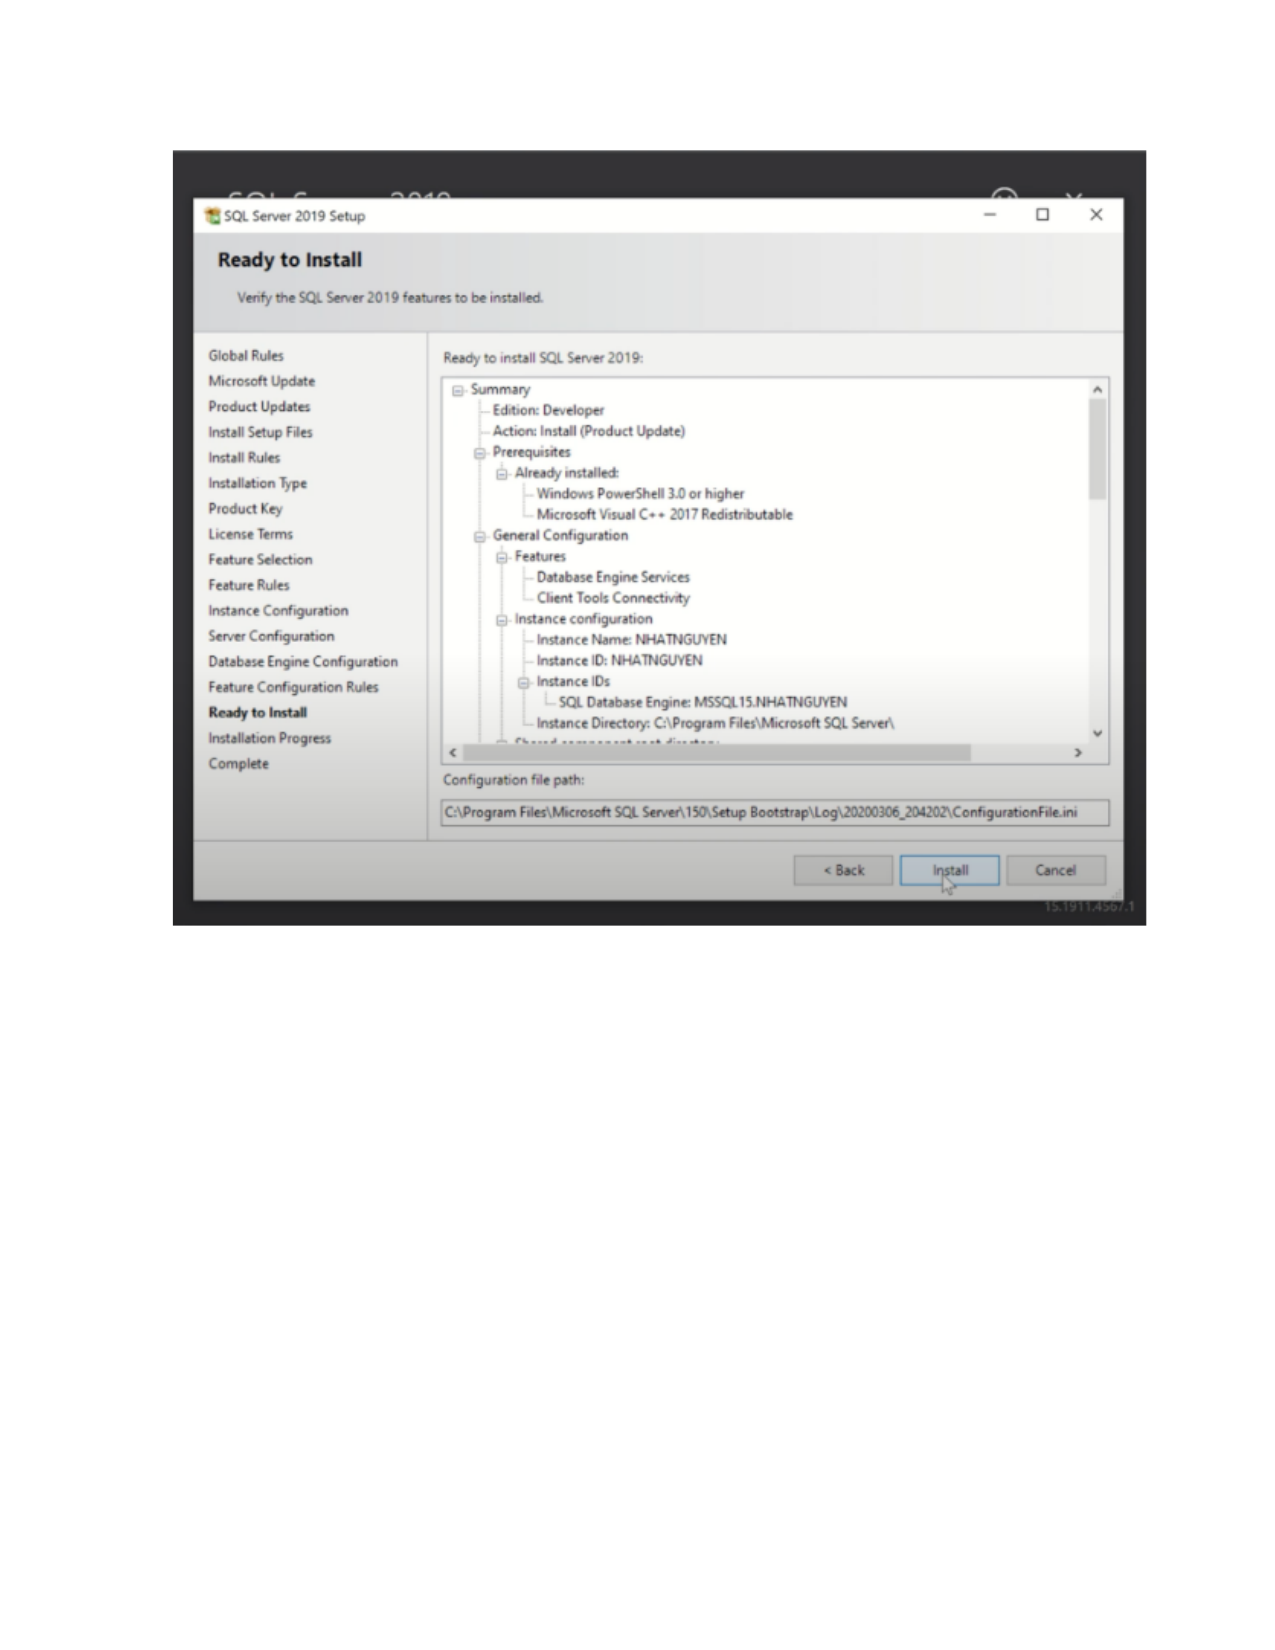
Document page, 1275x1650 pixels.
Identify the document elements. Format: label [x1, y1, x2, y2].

picture [172, 150, 1148, 929]
